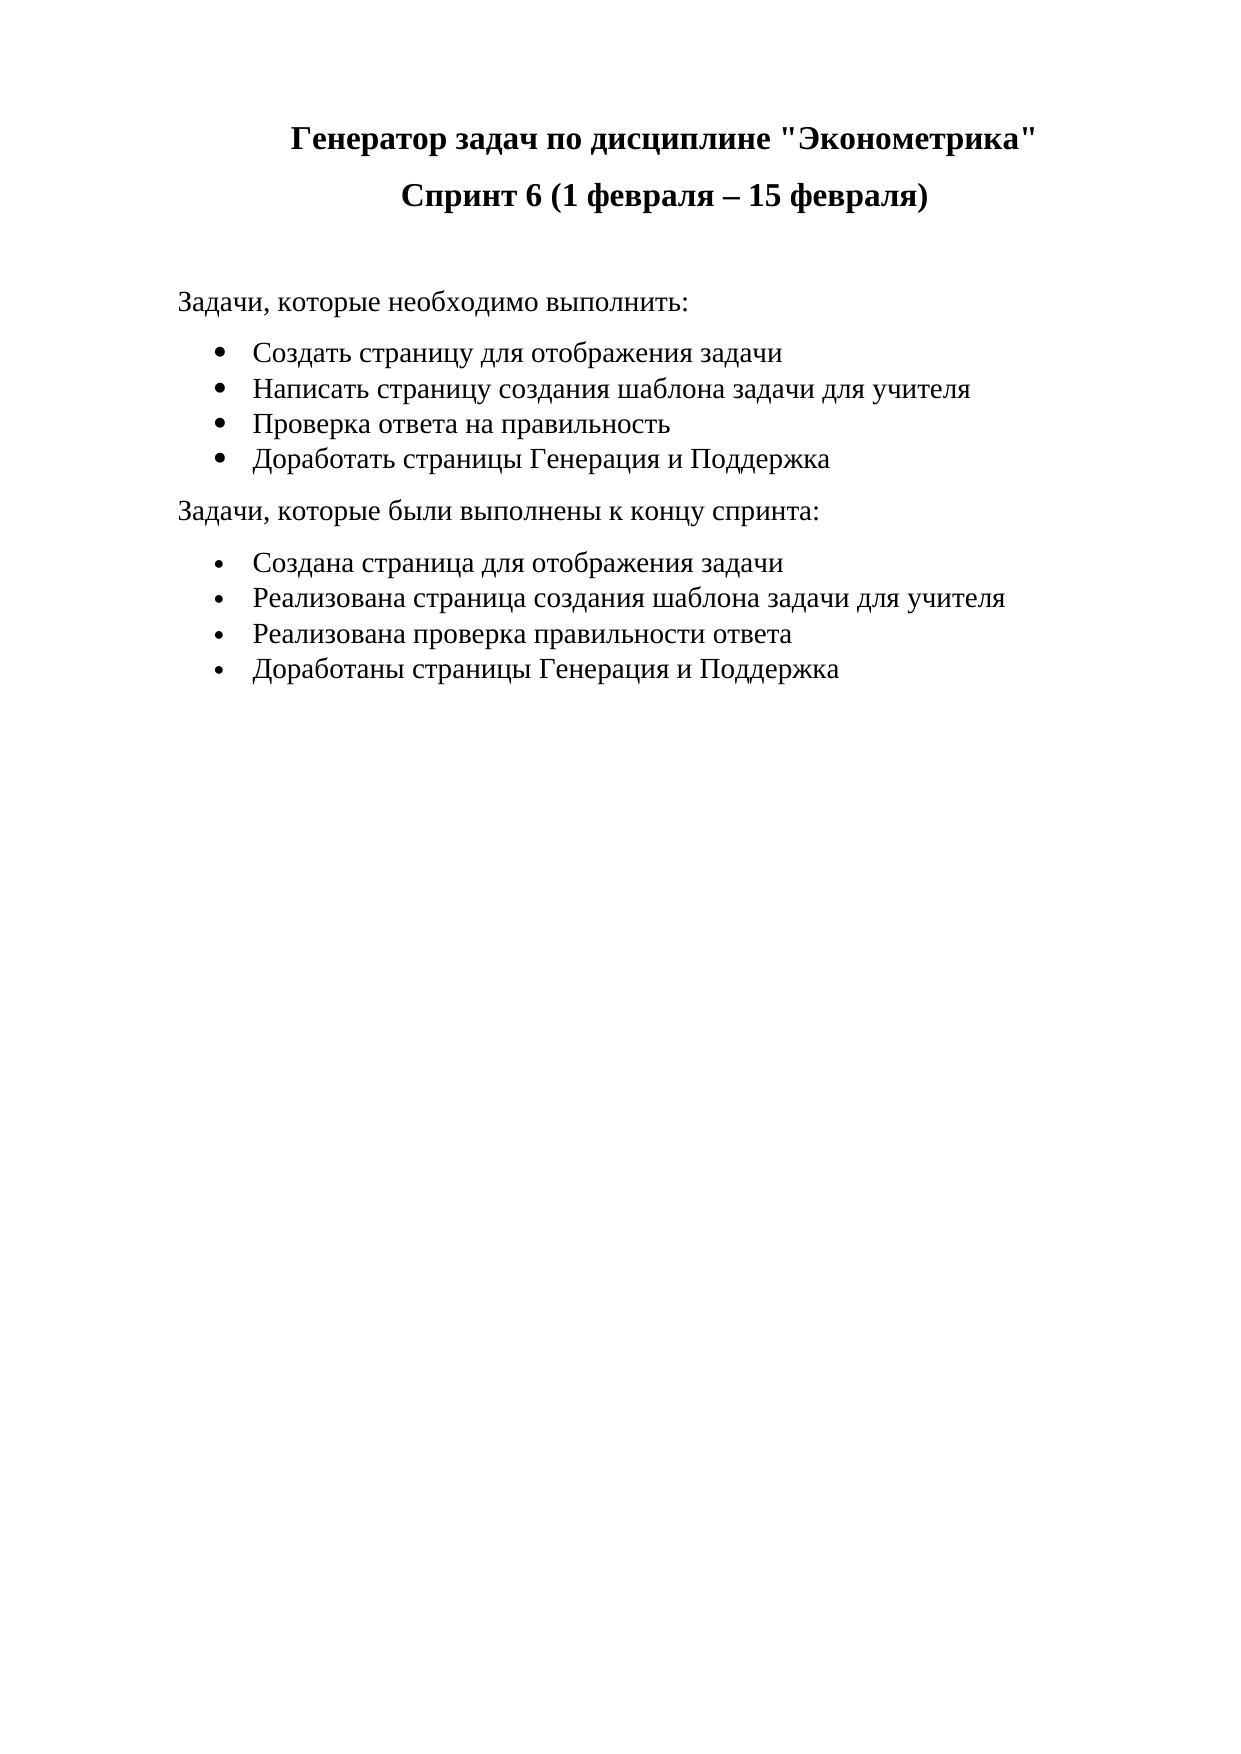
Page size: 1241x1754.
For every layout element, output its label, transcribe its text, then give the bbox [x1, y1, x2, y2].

list Создать страницу для отображения задачи [215, 336, 1152, 369]
text Задачи, которые были выполнены к концу спринта: [177, 493, 1152, 527]
list Реализована страница создания шаблона задачи для учителя [215, 581, 1152, 614]
text Спринт 6 (1 февраля – 15 февраля) [177, 175, 1152, 213]
list Реализована проверка правильности ответа [215, 616, 1152, 649]
list Доработать страницы Генерация и Поддержка [215, 442, 1152, 475]
text Генератор задач по дисциплине "Эконометрика" [177, 118, 1152, 156]
list Написать страницу создания шаблона задачи для учителя [215, 371, 1152, 404]
list Проверка ответа на правильность [215, 406, 1152, 440]
list Доработаны страницы Генерация и Поддержка [215, 651, 1152, 684]
list Создана страница для отображения задачи [215, 545, 1152, 579]
text Задачи, которые необходимо выполнить: [177, 284, 1152, 317]
